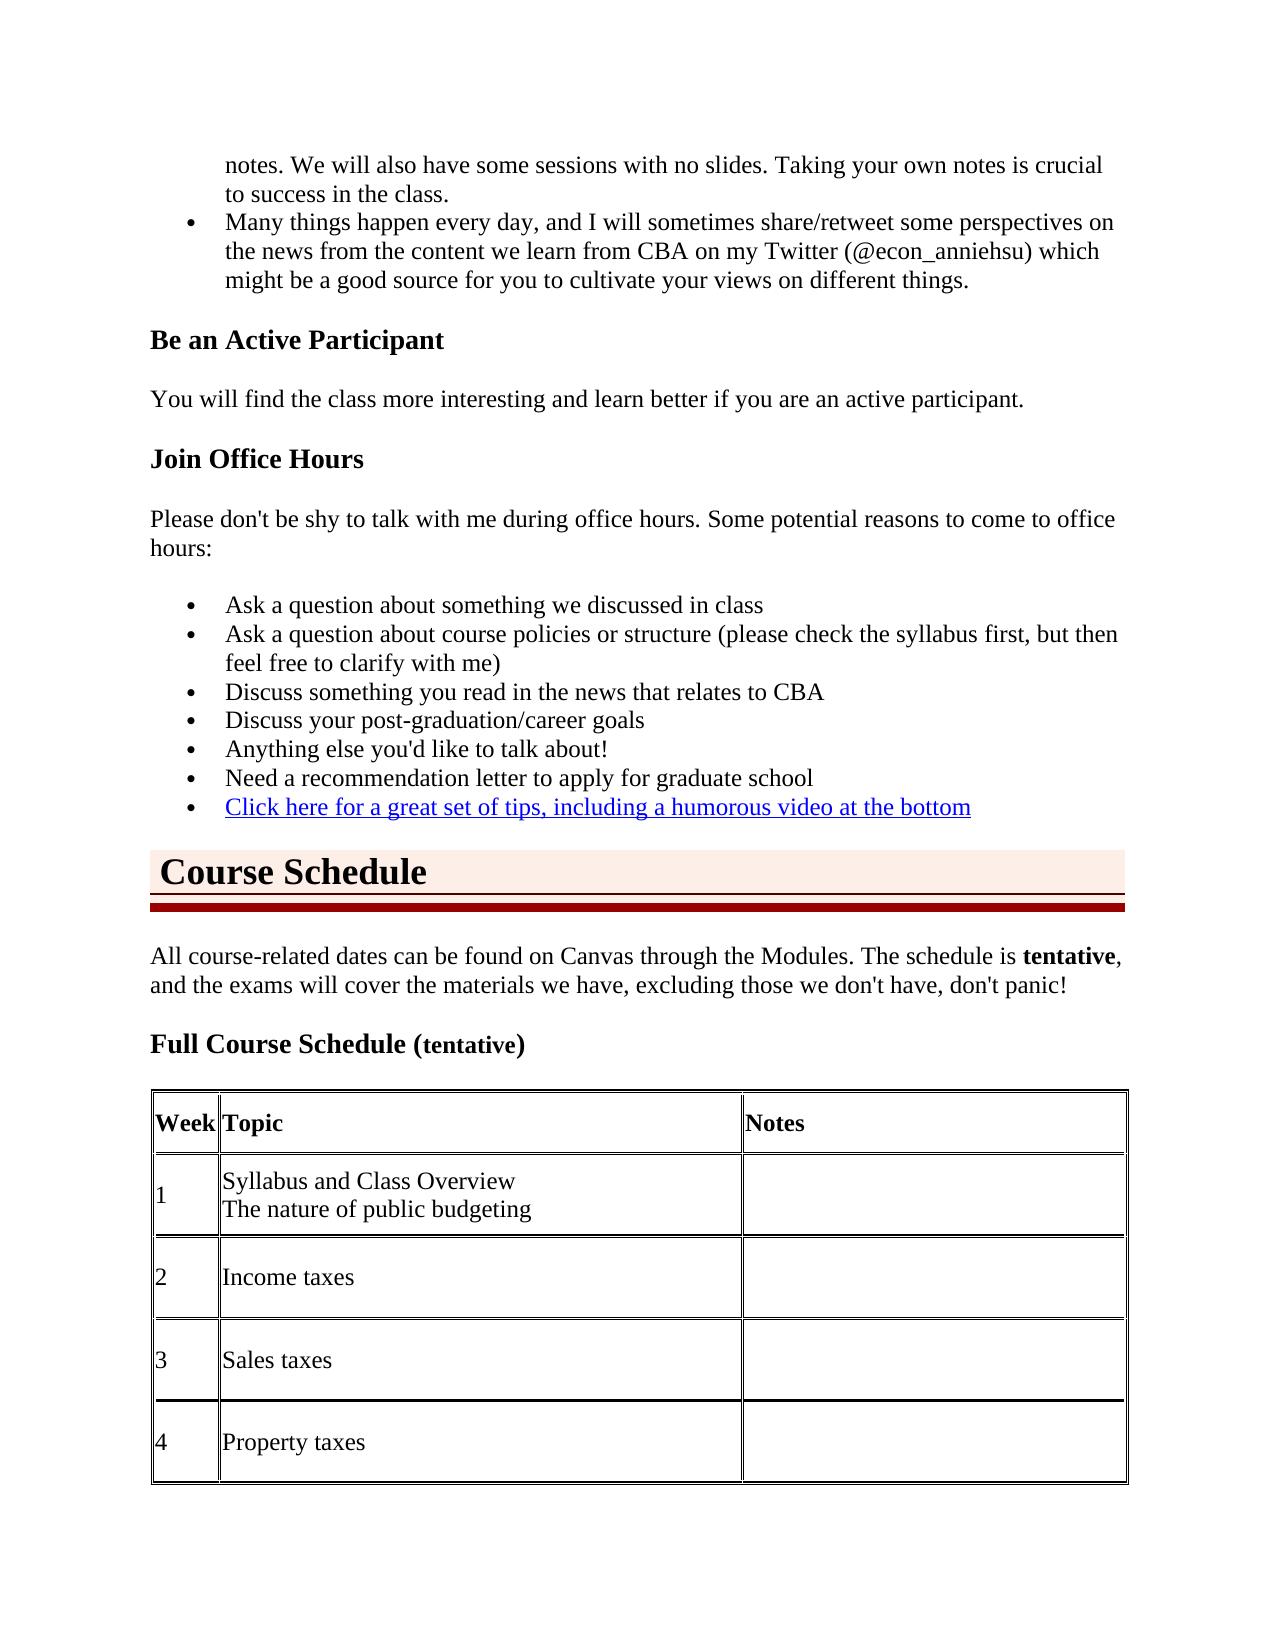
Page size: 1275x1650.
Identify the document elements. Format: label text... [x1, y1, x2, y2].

table_cell [744, 1316, 1126, 1399]
list Ask a question about something we discussed in class [187, 591, 1125, 619]
list Ask a question about course policies or structure (please check the syllabus first, but then feel free to clarify with me) [187, 619, 1125, 677]
table_header Week [154, 1093, 219, 1152]
table_header Notes [743, 1093, 1126, 1152]
text Be an Active Participant [150, 323, 1125, 355]
list Discuss your post-graduation/career goals [187, 706, 1125, 734]
list Click here for a great set of tips, including a humorous video at the bottom [187, 792, 1125, 821]
table_cell [743, 1152, 1127, 1234]
table_header Topic [220, 1093, 743, 1152]
table_cell Syllabus and Class Overview The nature of public budgeting [221, 1155, 741, 1234]
text Please don't be shy to talk with me during office hours. Some potential reasons to come to office hours: [150, 504, 1125, 561]
table_cell 2 [154, 1234, 218, 1316]
list Discuss something you read in the news that relates to CBA [187, 677, 1125, 706]
table_cell Sales taxes [221, 1320, 741, 1399]
list Need a recommendation letter to apply for graduate school [187, 763, 1125, 792]
text All course-related dates can be found on Canvas through the Modules. The schedule is tentative, and the exams will cover the materials we have, excluding those we don't have, don't panic! [150, 941, 1125, 998]
text Join Office Hours [150, 442, 1125, 475]
list Anything else you'd like to talk about! [187, 734, 1125, 763]
table_cell [744, 1234, 1126, 1316]
list Many things happen every day, and I will sometimes share/retweet some perspectives on the news from the content we learn from CBA on my Twitter (@econ_anniehsu) which might be a good source for you to cultivate your views on different things. [187, 207, 1125, 294]
table_cell [743, 1399, 1126, 1481]
table_cell 4 [154, 1399, 219, 1481]
table_cell 1 [152, 1152, 219, 1234]
table_cell 3 [154, 1316, 218, 1399]
text Full Course Schedule (tentative) [150, 1028, 1125, 1060]
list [187, 150, 1125, 207]
text Course Schedule [150, 850, 1125, 893]
table_cell Income taxes [221, 1238, 741, 1316]
text You will find the class more interesting and learn better if you are an active participant. [150, 384, 1125, 413]
table_cell Property taxes [220, 1402, 743, 1481]
